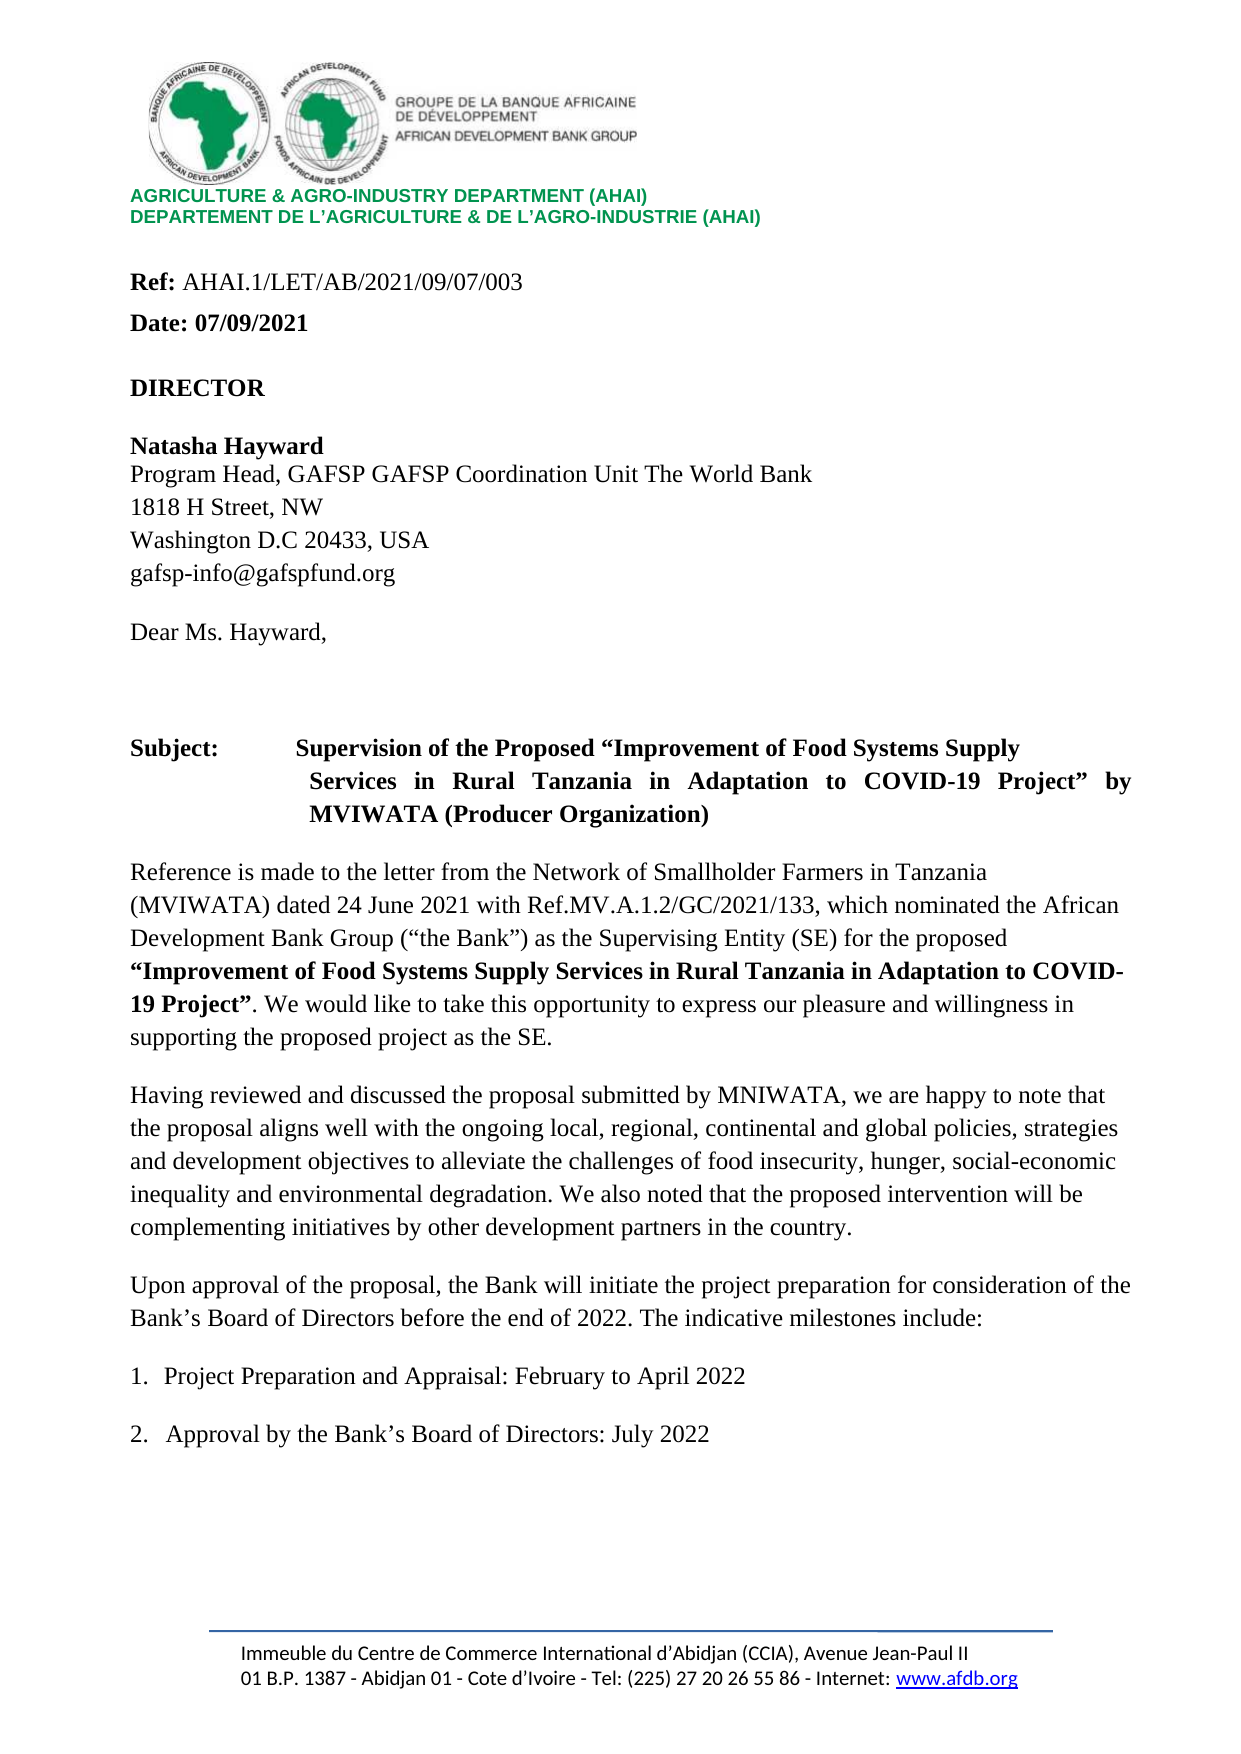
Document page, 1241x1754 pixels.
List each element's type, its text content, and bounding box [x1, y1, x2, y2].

list Project Preparation and Appraisal: February to April 2022 [130, 1361, 1133, 1390]
text Services in Rural Tanzania in Adaptation to COVID-19 Project” by MVIWATA (Producer Organization) [309, 766, 1133, 828]
text Reference is made to the letter from the Network of Smallholder Farmers in Tanzania (MVIWATA) dated 24 June 2021 with Ref.MV.A.1.2/GC/2021/133, which nominated the African Development Bank Group (“the Bank”) as the Supervising Entity (SE) for the proposed “Improvement of Food Systems Supply Services in Rural Tanzania in Adaptation to COVID-19 Project”. We would like to take this opportunity to express our pleasure and willingness in supporting the proposed project as the SE. [130, 857, 1133, 1051]
list Approval by the Bank’s Board of Directors: July 2022 [130, 1419, 1133, 1448]
text DIRECTOR [130, 373, 1133, 401]
text Washington D.C 20433, USA [130, 526, 1133, 554]
text DEPARTEMENT DE L’AGRICULTURE & DE L’AGRO-INDUSTRIE (AHAI) [130, 206, 1133, 228]
text Dear Ms. Hayward, [130, 617, 1133, 645]
text 1818 H Street, NW [130, 492, 1133, 521]
text Date: 07/09/2021 [130, 308, 1133, 337]
text Having reviewed and discussed the proposal submitted by MNIWATA, we are happy to note that the proposal aligns well with the ongoing local, regional, continental and global policies, strategies and development objectives to alleviate the challenges of food insecurity, hunger, social-economic inequality and environmental degradation. We also noted that the proposed intervention will be complementing initiatives by other development partners in the country. [130, 1080, 1133, 1241]
text Program Head, GAFSP GAFSP Coordination Unit The World Bank [130, 459, 1133, 488]
text Natasha Hayward [130, 431, 1133, 459]
text Ref: AHAI.1/LET/AB/2021/09/07/003 [130, 267, 1133, 296]
text Subject: Supervision of the Proposed “Improvement of Food Systems Supply [130, 733, 1133, 762]
text gafsp-info@gafspfund.org [130, 558, 1133, 587]
text Upon approval of the proposal, the Bank will initiate the project preparation for consideration of the Bank’s Board of Directors before the end of 2022. The indicative milestones include: [130, 1270, 1133, 1332]
picture [148, 62, 637, 185]
text AGRICULTURE & AGRO-INDUSTRY DEPARTMENT (AHAI) [130, 184, 1133, 206]
